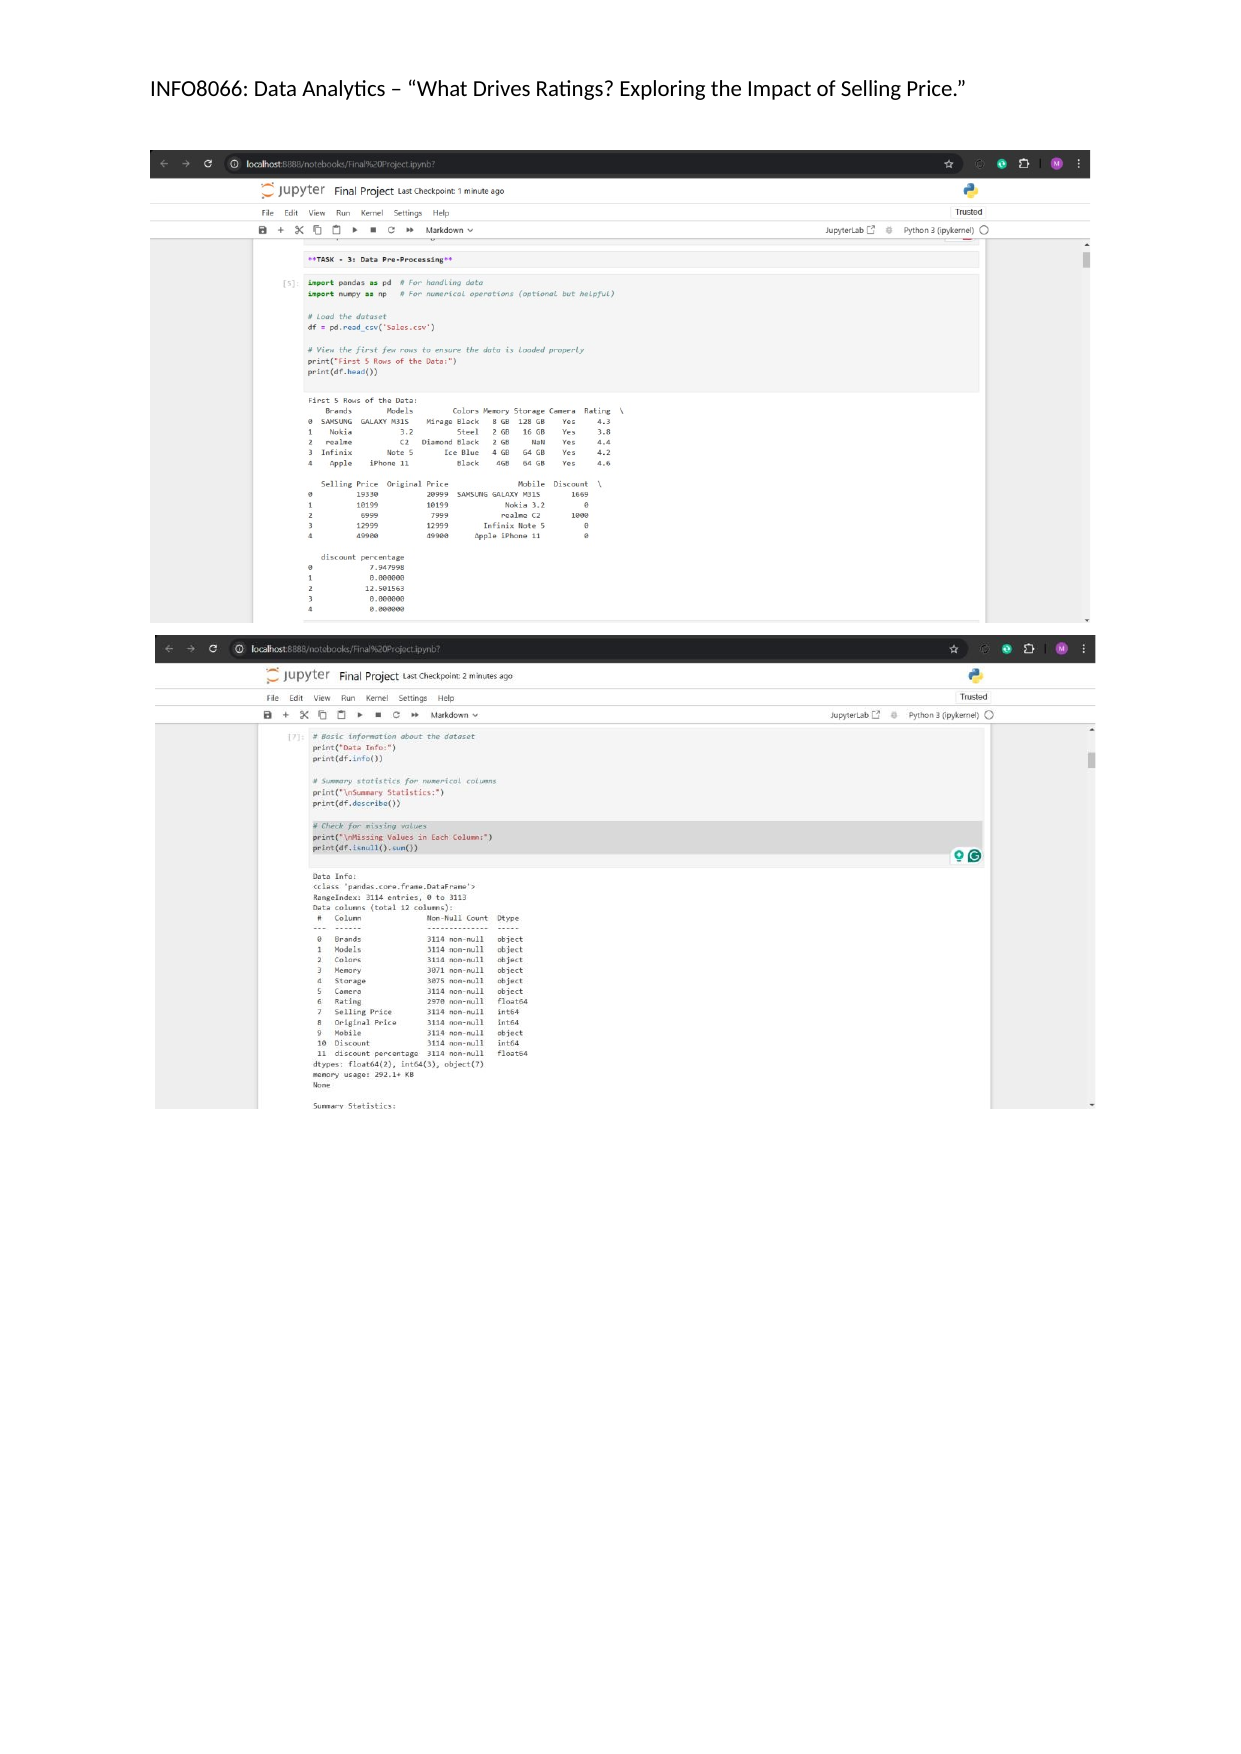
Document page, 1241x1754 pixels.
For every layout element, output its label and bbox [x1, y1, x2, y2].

picture [155, 635, 1096, 1109]
picture [150, 150, 1091, 623]
